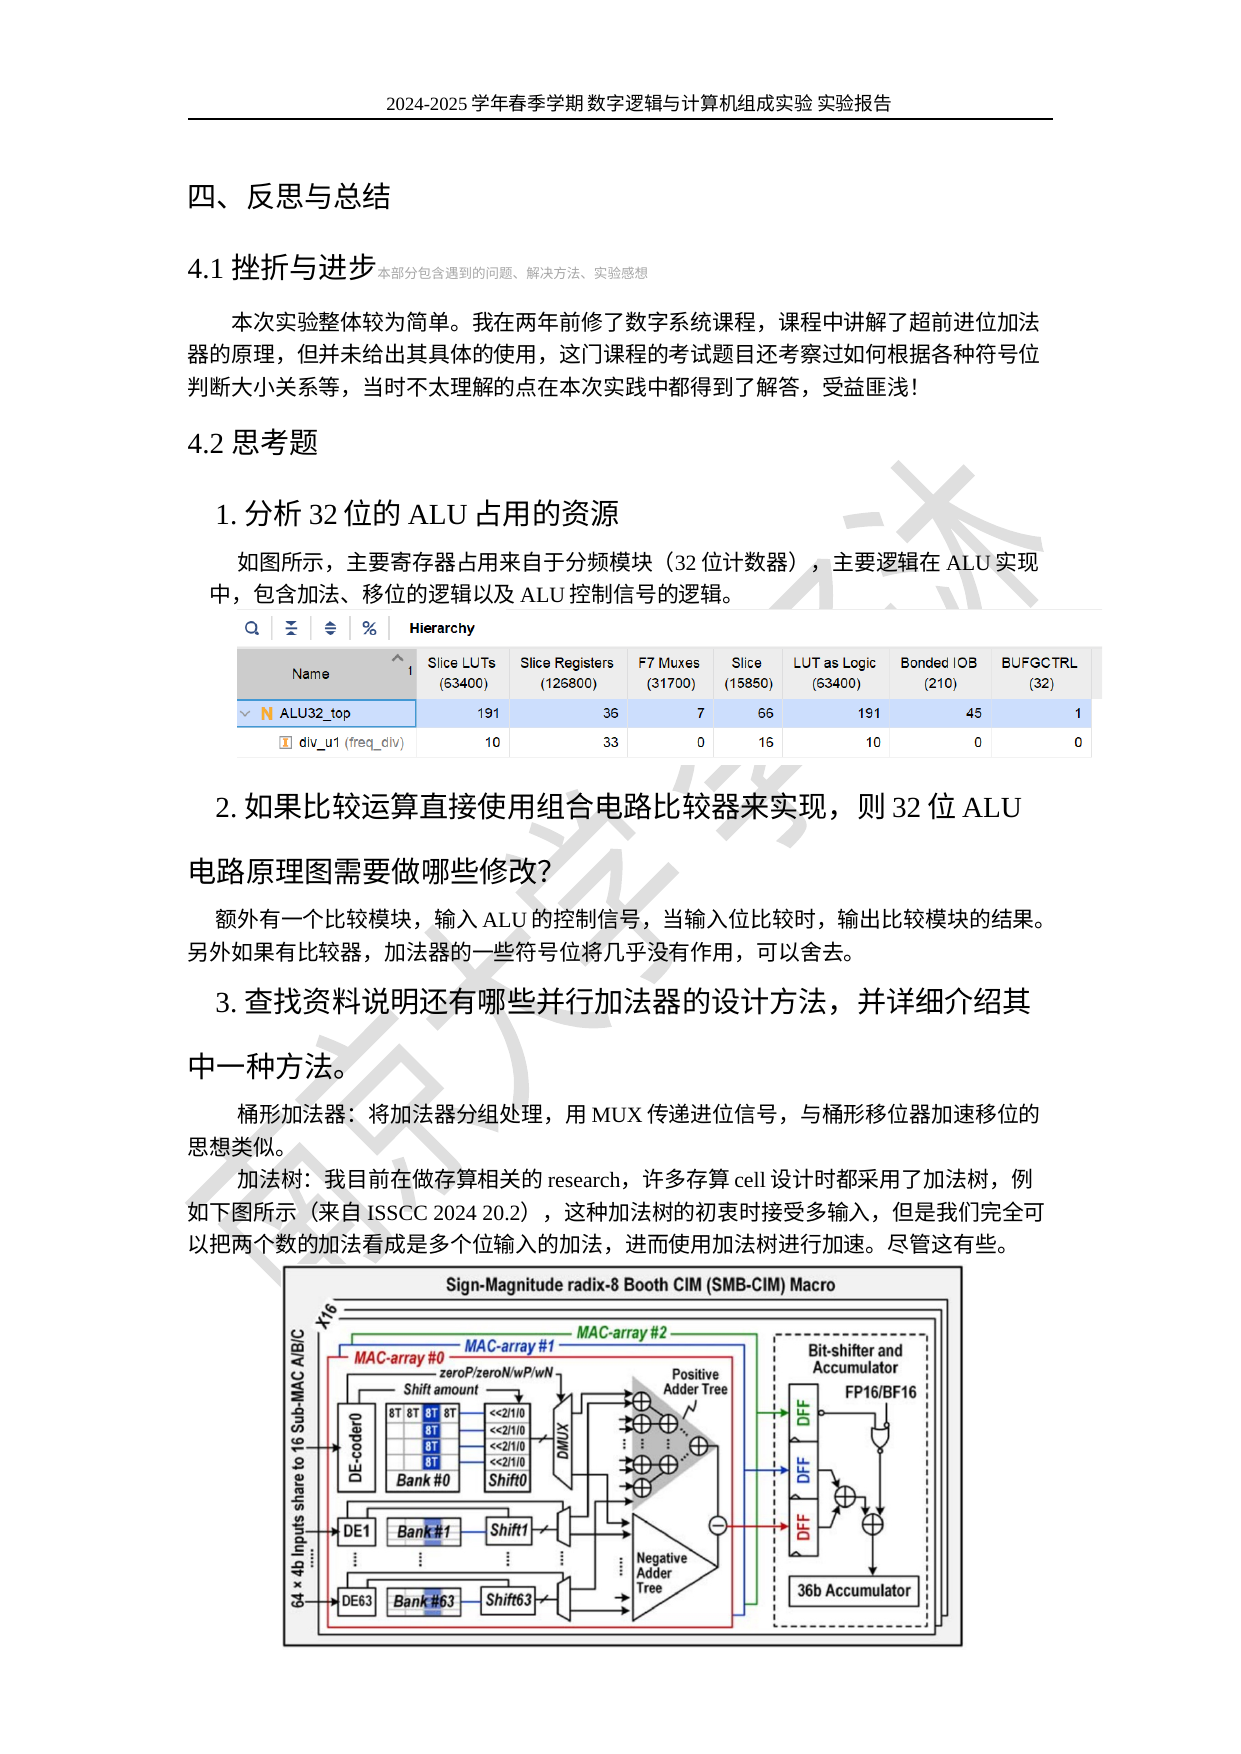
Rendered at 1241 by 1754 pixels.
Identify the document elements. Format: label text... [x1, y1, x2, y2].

text 2. 如果比较运算直接使用组合电路比较器来实现，则32位ALU电路原理图需要做哪些修改？ [187, 772, 1053, 902]
text 额外有一个比较模块，输入ALU的控制信号，当输入位比较时，输出比较模块的结果。另外如果有比较器，加法器的一些符号位将几乎没有作用，可以舍去。 [187, 902, 1053, 967]
subtitle 4.2 思考题 [187, 408, 1053, 473]
text 本次实验整体较为简单。我在两年前修了数字系统课程，课程中讲解了超前进位加法器的原理，但并未给出其具体的使用，这门课程的考试题目还考察过如何根据各种符号位判断大小关系等，当时不太理解的点在本次实践中都得到了解答，受益匪浅！ [187, 304, 1053, 402]
text 1. 分析32位的ALU占用的资源 [187, 479, 1053, 544]
picture [237, 609, 1103, 765]
text 桶形加法器：将加法器分组处理，用MUX传递进位信号，与桶形移位器加速移位的思想类似。 [187, 1097, 1053, 1162]
picture [280, 1264, 969, 1650]
text 3. 查找资料说明还有哪些并行加法器的设计方法，并详细介绍其中一种方法。 [187, 967, 1053, 1097]
text 如图所示，主要寄存器占用来自于分频模块（32位计数器），主要逻辑在ALU实现中，包含加法、移位的逻辑以及ALU控制信号的逻辑。 [209, 544, 1053, 609]
text 加法树：我目前在做存算相关的research，许多存算cell设计时都采用了加法树，例如下图所示（来自ISSCC 2024 20.2），这种加法树的初衷时接受多输入，但是我们完全可以把两个数的加法看成是多个位输入的加法，进而使用加法树进行加速。尽管这有些。 [187, 1162, 1053, 1259]
subtitle 四、反思与总结 [187, 162, 1053, 227]
subtitle 4.1 挫折与进步本部分包含遇到的问题、解决方法、实验感想 [187, 233, 1053, 298]
